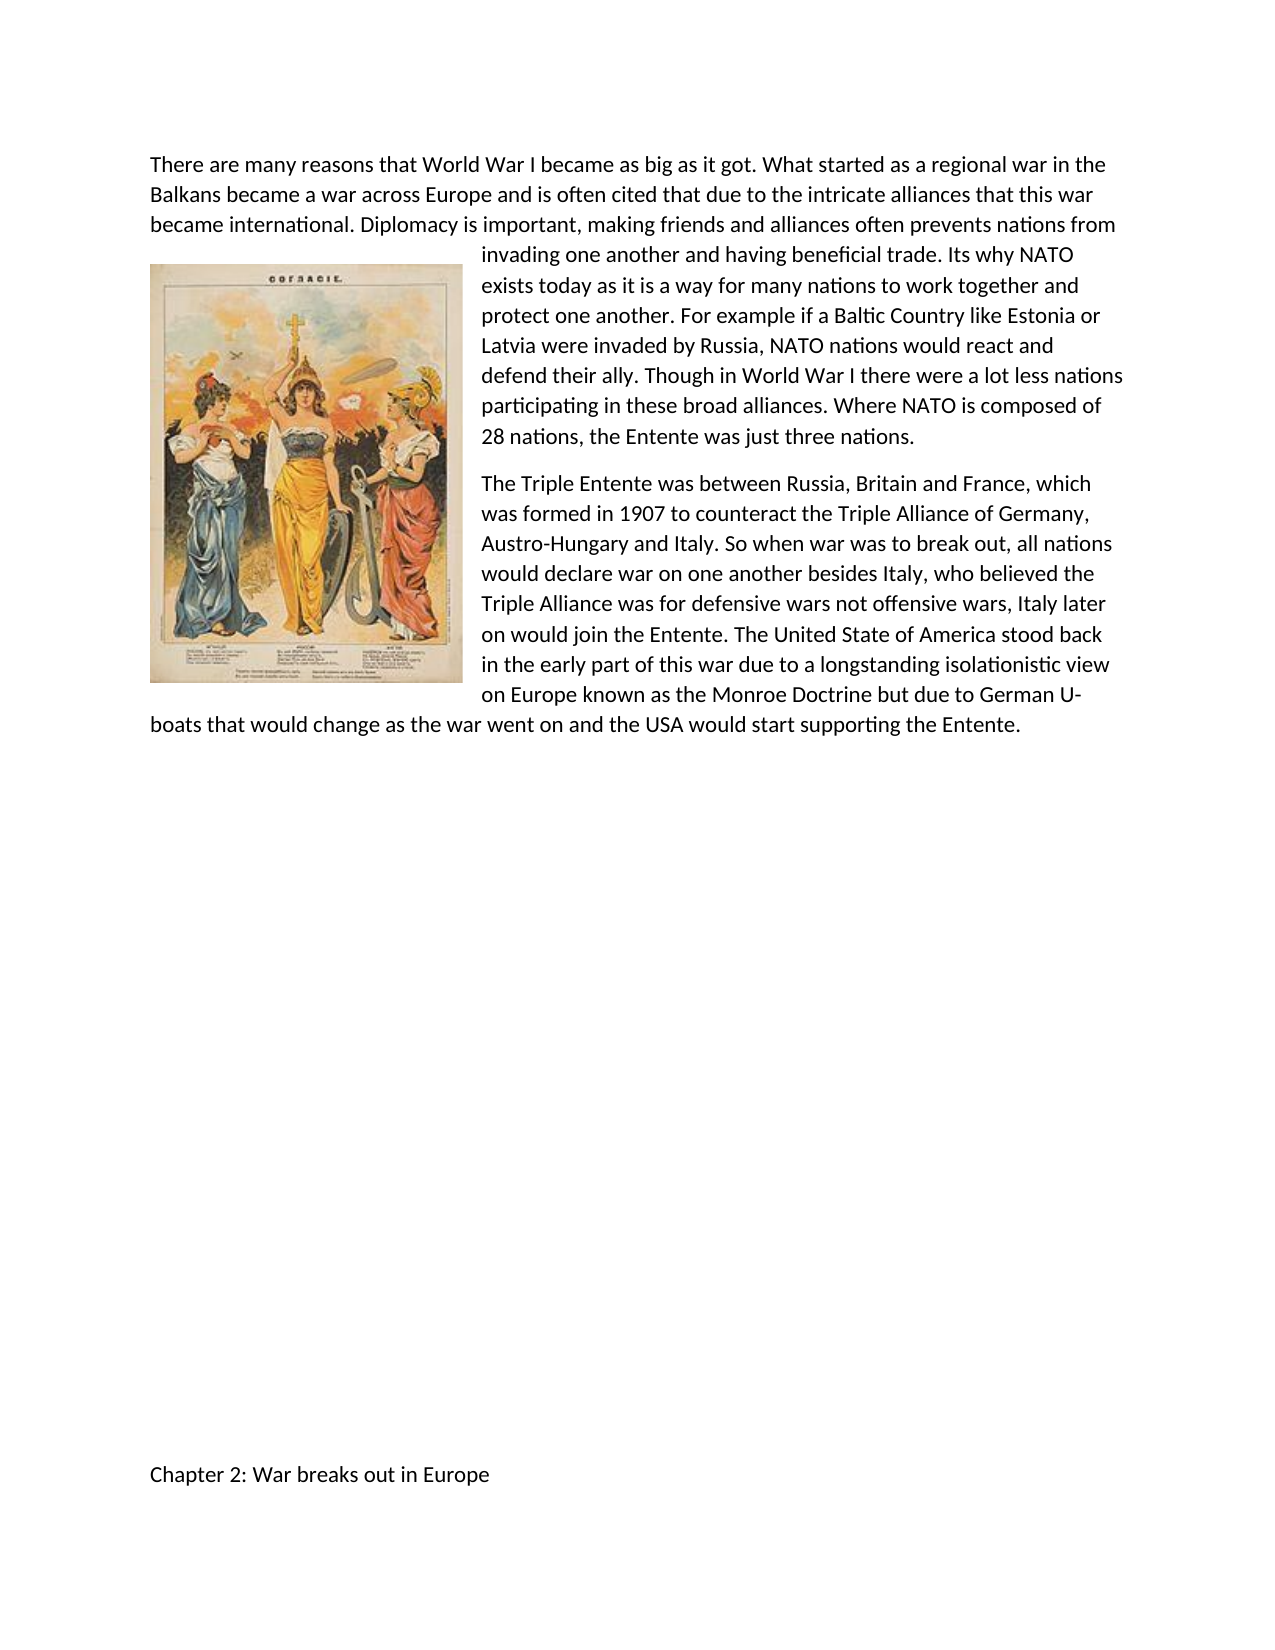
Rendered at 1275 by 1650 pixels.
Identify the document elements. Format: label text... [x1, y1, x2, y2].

text There are many reasons that World War I became as big as it got. What started as a regional war in the Balkans became a war across Europe and is often cited that due to the intricate alliances that this war became international. Diplomacy is important, making friends and alliances often prevents nations from invading one another and having beneficial trade. Its why NATO exists today as it is a way for many nations to work together and protect one another. For example if a Baltic Country like Estonia or Latvia were invaded by Russia, NATO nations would react and defend their ally. Though in World War I there were a lot less nations participating in these broad alliances. Where NATO is composed of 28 nations, the Entente was just three nations. [150, 150, 1125, 450]
picture [150, 264, 463, 683]
text The Triple Entente was between Russia, Britain and France, which was formed in 1907 to counteract the Triple Alliance of Germany, Austro-Hungary and Italy. So when war was to break out, all nations would declare war on one another besides Italy, who believed the Triple Alliance was for defensive wars not offensive wars, Italy later on would join the Entente. The United State of America stood back in the early part of this war due to a longstanding isolationistic view on Europe known as the Monroe Doctrine but due to German U-boats that would change as the war went on and the USA would start supporting the Entente. [150, 469, 1125, 738]
text Chapter 2: War breaks out in Europe [150, 1460, 1125, 1488]
